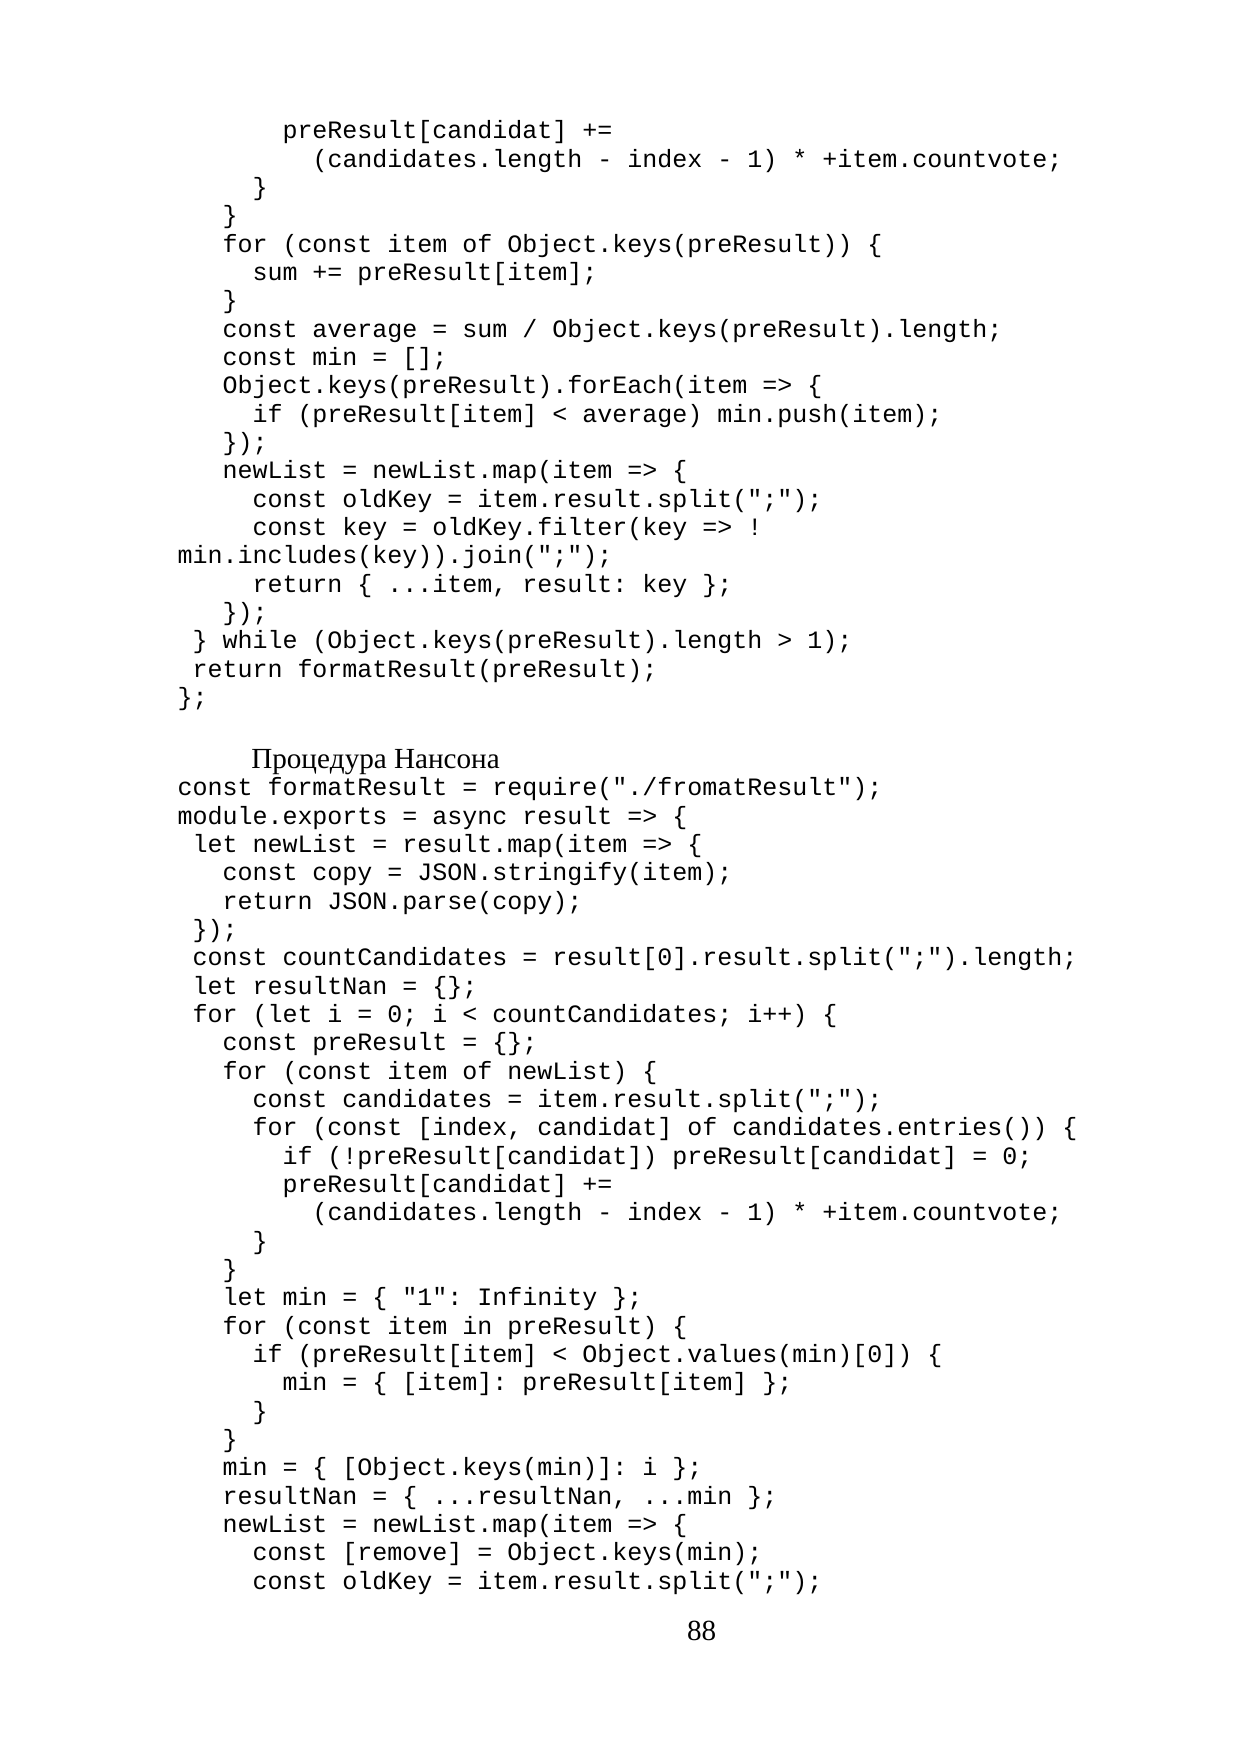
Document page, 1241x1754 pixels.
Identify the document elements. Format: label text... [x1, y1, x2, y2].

text sum += preResult[item]; [177, 260, 1152, 288]
text }); [177, 917, 1152, 945]
text return { ...item, result: key }; [177, 571, 1152, 600]
text min = { [item]: preResult[item] }; [177, 1370, 1152, 1398]
text let newList = result.map(item => { [177, 832, 1152, 860]
text for (const [index, candidat] of candidates.entries()) { [177, 1115, 1152, 1143]
text const average = sum / Object.keys(preResult).length; [177, 316, 1152, 345]
text let resultNan = {}; [177, 973, 1152, 1002]
text } [177, 175, 1152, 203]
text for (const item of newList) { [177, 1058, 1152, 1087]
text } [177, 1427, 1152, 1455]
text } while (Object.keys(preResult).length > 1); [177, 628, 1152, 656]
text const copy = JSON.stringify(item); [177, 860, 1152, 888]
text const candidates = item.result.split(";"); [177, 1087, 1152, 1115]
text const preResult = {}; [177, 1030, 1152, 1058]
text (candidates.length - index - 1) * +item.countvote; [177, 1200, 1152, 1228]
text let min = { "1": Infinity }; [177, 1285, 1152, 1313]
text if (!preResult[candidat]) preResult[candidat] = 0; [177, 1143, 1152, 1172]
text min = { [Object.keys(min)]: i }; [177, 1455, 1152, 1483]
text newList = newList.map(item => { [177, 1512, 1152, 1540]
text const formatResult = require("./fromatResult"); [177, 775, 1152, 803]
text module.exports = async result => { [177, 803, 1152, 832]
text } [177, 203, 1152, 231]
text for (let i = 0; i < countCandidates; i++) { [177, 1002, 1152, 1030]
text const oldKey = item.result.split(";"); [177, 486, 1152, 515]
text }; [177, 685, 1152, 713]
text newList = newList.map(item => { [177, 458, 1152, 486]
text const countCandidates = result[0].result.split(";").length; [177, 945, 1152, 973]
text } [177, 288, 1152, 316]
text }); [177, 600, 1152, 628]
text for (const item in preResult) { [177, 1313, 1152, 1342]
text Object.keys(preResult).forEach(item => { [177, 373, 1152, 401]
text if (preResult[item] < average) min.push(item); [177, 401, 1152, 430]
text return formatResult(preResult); [177, 656, 1152, 685]
text } [177, 1398, 1152, 1427]
text preResult[candidat] += [177, 1172, 1152, 1200]
text return JSON.parse(copy); [177, 888, 1152, 917]
text const key = oldKey.filter(key => !min.includes(key)).join(";"); [177, 515, 1152, 571]
text const [remove] = Object.keys(min); [177, 1540, 1152, 1568]
text for (const item of Object.keys(preResult)) { [177, 231, 1152, 260]
text if (preResult[item] < Object.values(min)[0]) { [177, 1342, 1152, 1370]
text const min = []; [177, 345, 1152, 373]
text Процедура Нансона [177, 741, 1152, 775]
text } [177, 1228, 1152, 1257]
text resultNan = { ...resultNan, ...min }; [177, 1483, 1152, 1512]
text } [177, 1257, 1152, 1285]
text const oldKey = item.result.split(";"); [177, 1568, 1152, 1597]
text }); [177, 430, 1152, 458]
text (candidates.length - index - 1) * +item.countvote; [177, 146, 1152, 175]
text preResult[candidat] += [177, 118, 1152, 146]
